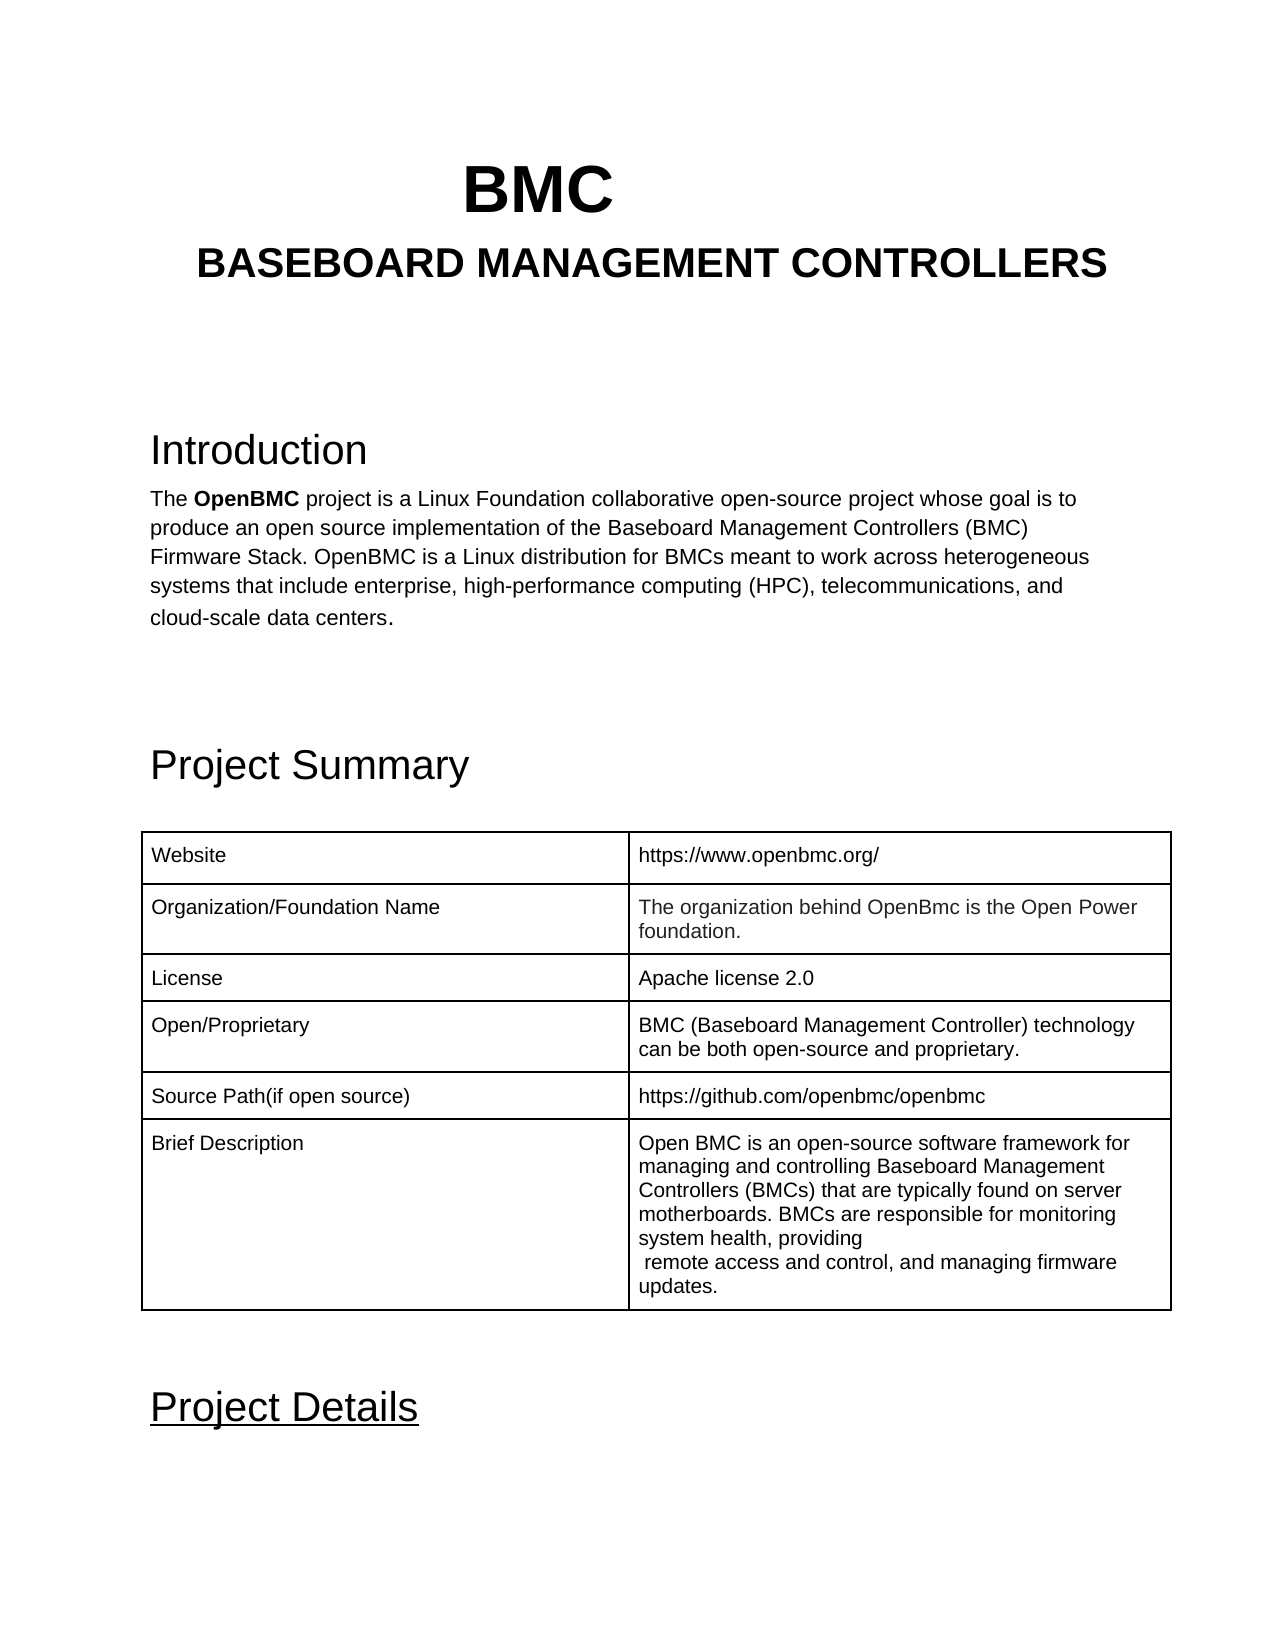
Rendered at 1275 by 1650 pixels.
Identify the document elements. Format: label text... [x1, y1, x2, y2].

table_cell Open BMC is an open-source software framework for managing and controlling Baseboard Management Controllers (BMCs) that are typically found on server motherboards. BMCs are responsible for monitoring system health, providing remote access and control, and managing firmware updates. [630, 1120, 1170, 1308]
subtitle Project Details [150, 1382, 1125, 1430]
table_cell Brief Description [143, 1120, 628, 1308]
text BASEBOARD MANAGEMENT CONTROLLERS [150, 238, 1125, 286]
table_cell Organization/Foundation Name [143, 885, 628, 953]
table_cell Source Path(if open source) [143, 1073, 628, 1118]
table_cell Apache license 2.0 [630, 955, 1170, 1000]
subtitle Introduction [150, 426, 1125, 473]
subtitle Project Summary [150, 740, 1125, 788]
table_header Website [143, 833, 628, 882]
table_cell BMC (Baseboard Management Controller) technology can be both open-source and proprietary. [630, 1002, 1170, 1071]
text BMC [150, 150, 1125, 227]
table_cell The organization behind OpenBmc is the Open Power foundation. [630, 885, 1170, 953]
table_cell https://github.com/openbmc/openbmc [630, 1073, 1170, 1118]
text The OpenBMC project is a Linux Foundation collaborative open-source project whose goal is to produce an open source implementation of the Baseboard Management Controllers (BMC) Firmware Stack. OpenBMC is a Linux distribution for BMCs meant to work across heterogeneous systems that include enterprise, high-performance computing (HPC), telecommunications, and cloud-scale data centers. [150, 486, 1125, 631]
table_cell Open/Proprietary [143, 1002, 628, 1071]
table_header https://www.openbmc.org/ [630, 833, 1170, 882]
table_cell License [143, 955, 628, 1000]
